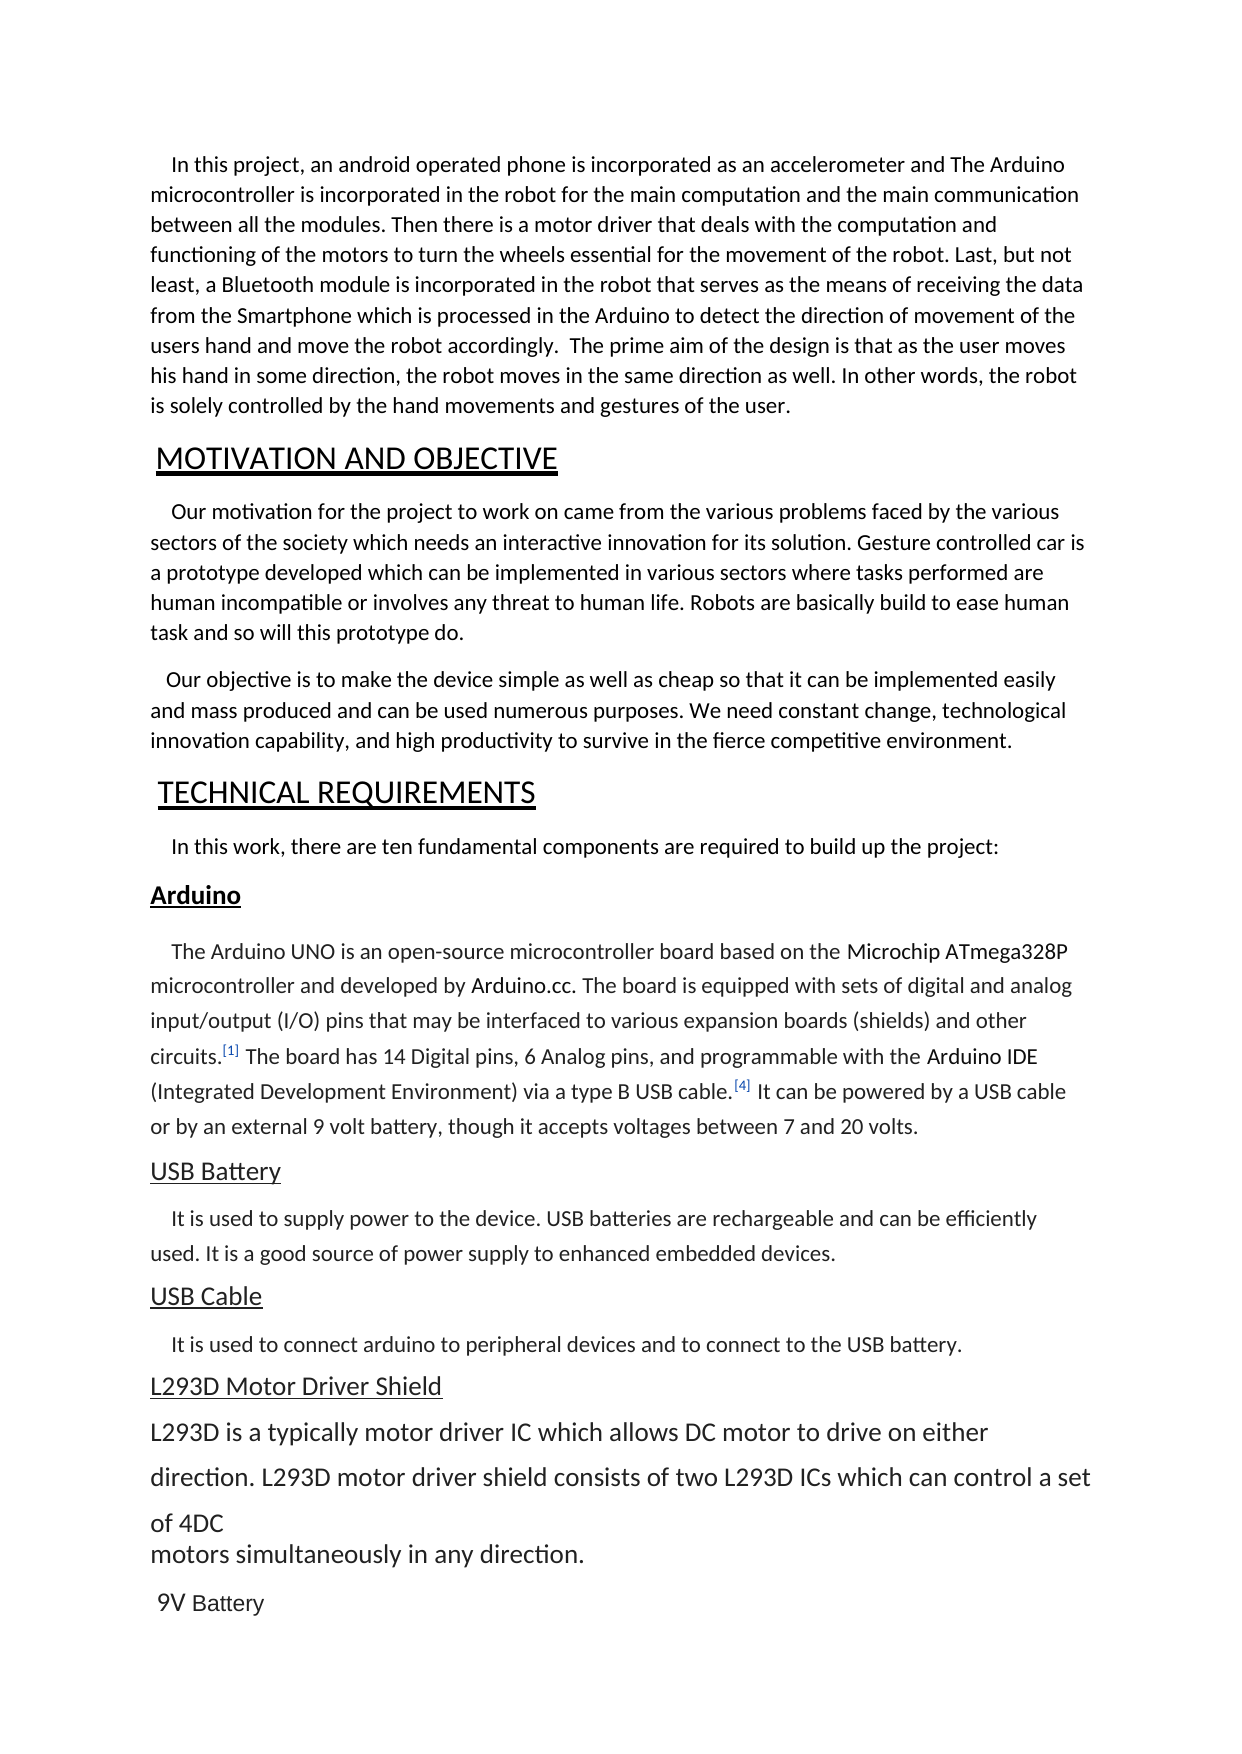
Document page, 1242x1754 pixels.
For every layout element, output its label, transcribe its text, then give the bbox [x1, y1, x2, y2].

text 9V Battery [156, 1585, 1104, 1618]
text L293D is a typically motor driver IC which allows DC motor to drive on either direction. L293D motor driver shield consists of two L293D ICs which can control a set of 4DC [150, 1415, 1097, 1539]
text It is used to connect arduino to peripheral devices and to connect to the USB battery. [171, 1330, 1104, 1358]
text It is used to supply power to the device. USB batteries are rechargeable and can be efficiently used. It is a good source of power supply to enhanced embedded devices. [150, 1204, 1089, 1267]
text Our motivation for the project to work on came from the various problems faced by the various sectors of the society which needs an interactive innovation for its solution. Gesture controlled car is a prototype developed which can be implemented in various sectors where tasks performed are human incompatible or involves any threat to human life. Robots are basically build to ease human task and so will this prototype do. [150, 497, 1092, 646]
text TECHNICAL REQUIREMENTS [157, 774, 1104, 811]
text In this work, there are ten fundamental components are required to build up the project: [171, 832, 1104, 860]
text USB Cable [150, 1280, 1104, 1311]
text In this project, an android operated phone is incorporated as an accelerometer and The Arduino microcontroller is incorporated in the robot for the main computation and the main communication between all the modules. Then there is a motor driver that deals with the computation and functioning of the motors to turn the wheels essential for the movement of the robot. Last, but not least, a Bluetooth module is incorporated in the robot that serves as the means of receiving the data from the Smartphone which is processed in the Arduino to detect the direction of movement of the users hand and move the robot accordingly. The prime aim of the design is that as the user moves his hand in some direction, the robot moves in the same direction as well. In other words, the robot is solely controlled by the hand movements and gestures of the user. [150, 150, 1090, 419]
text Our objective is to make the device simple as well as cheap so that it can be implemented easily and mass produced and can be used numerous purposes. We need constant change, technological innovation capability, and high productivity to survive in the fierce competitive environment. [150, 666, 1073, 754]
text motors simultaneously in any direction. [150, 1551, 1104, 1572]
text L293D Motor Driver Shield [150, 1369, 1104, 1403]
text MOTIVATION AND OBJECTIVE [155, 439, 1104, 477]
text USB Battery [150, 1154, 1104, 1187]
text The Arduino UNO is an open-source microcontroller board based on the Microchip ATmega328P microcontroller and developed by Arduino.cc. The board is equipped with sets of digital and analog input/output (I/O) pins that may be interfaced to various expansion boards (shields) and other circuits.[1] The board has 14 Digital pins, 6 Analog pins, and programmable with the Arduino IDE (Integrated Development Environment) via a type B USB cable.[4] It can be powered by a USB cable or by an external 9 volt battery, though it accepts voltages between 7 and 20 volts. [150, 937, 1077, 1140]
text Arduino [150, 879, 1104, 911]
